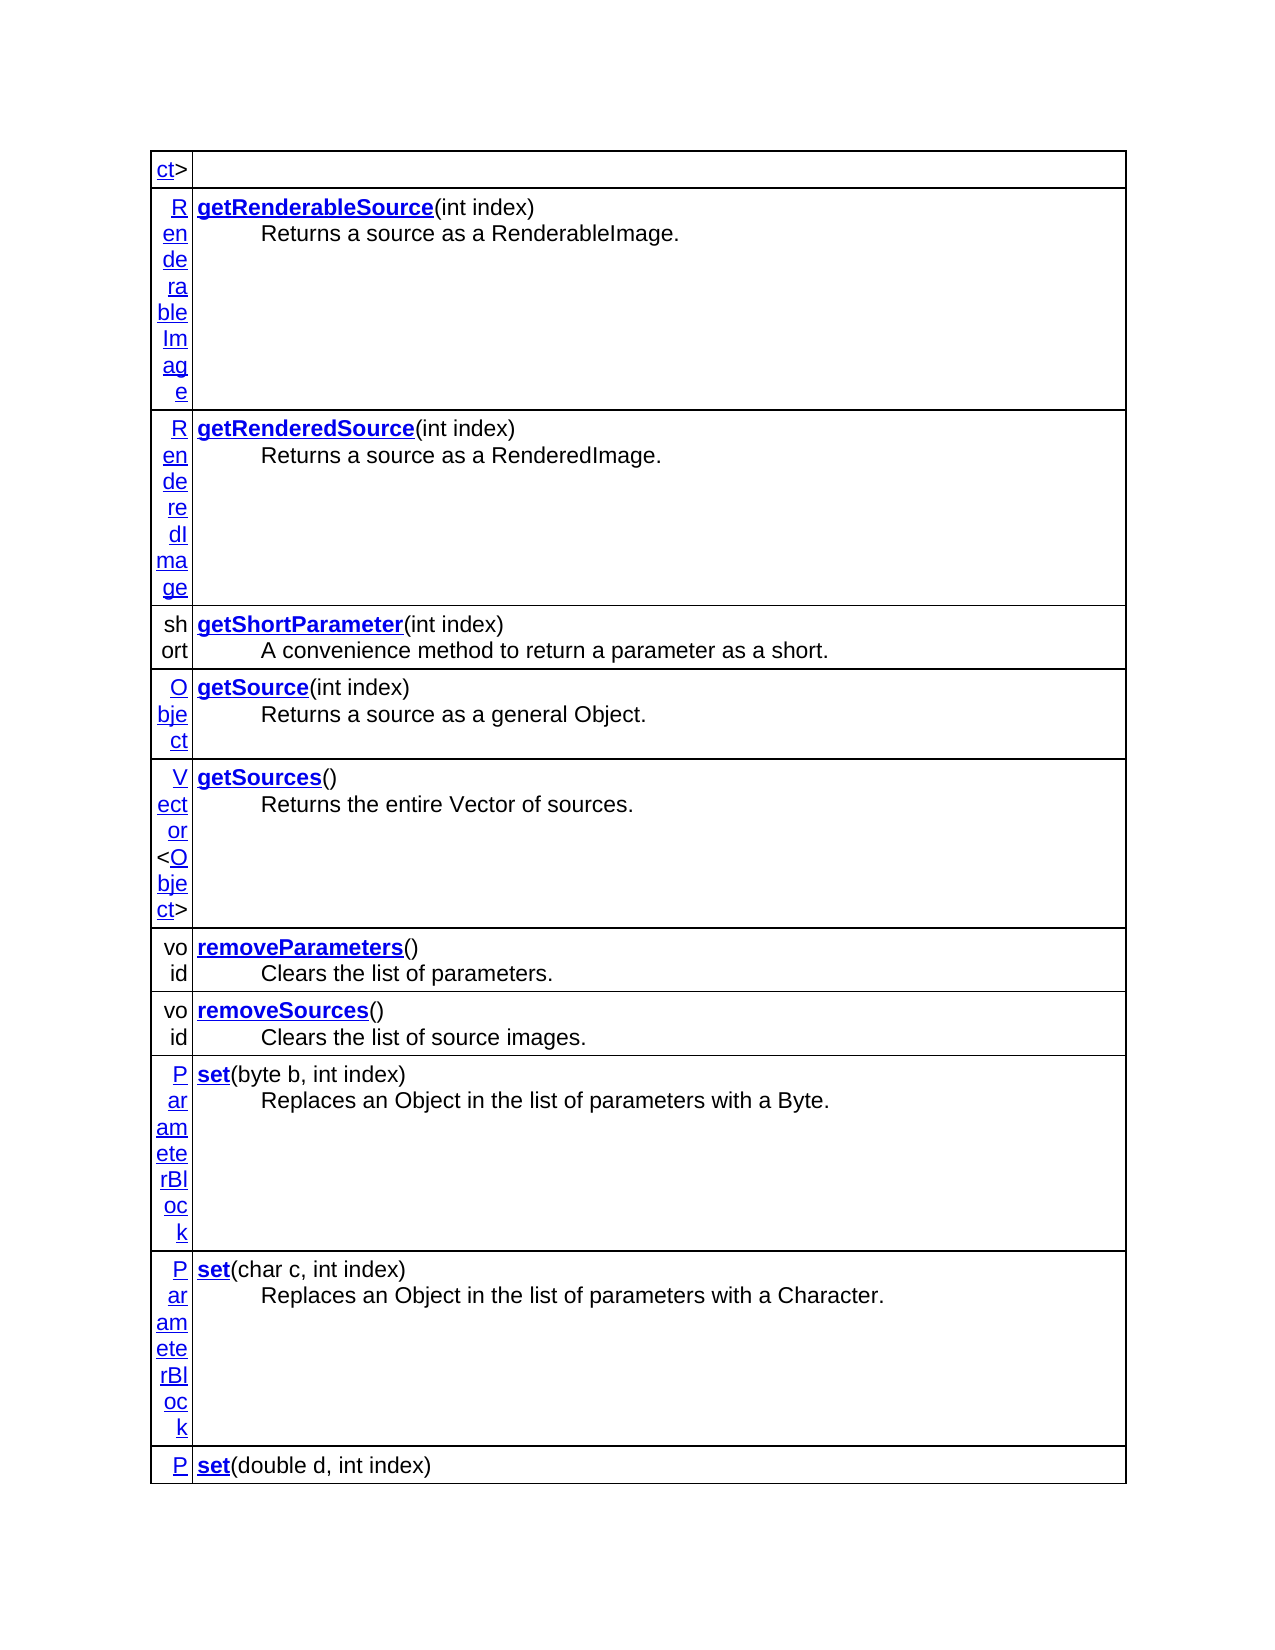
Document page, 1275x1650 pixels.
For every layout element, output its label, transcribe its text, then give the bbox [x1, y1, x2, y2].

table_cell set(char c, int index) Replaces an Object in the list of parameters with a Character. [193, 1252, 1125, 1445]
table_cell short [152, 606, 192, 668]
table_cell getSource(int index) Returns a source as a general Object. [193, 670, 1125, 758]
table_cell set(byte b, int index) Replaces an Object in the list of parameters with a Byte. [193, 1056, 1125, 1250]
table_cell ParameterBlock [152, 1447, 192, 1483]
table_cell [193, 1447, 1125, 1483]
table_cell void [152, 992, 192, 1054]
table_cell getSources() Returns the entire Vector of sources. [193, 760, 1125, 927]
table_cell getRenderedSource(int index) Returns a source as a RenderedImage. [193, 411, 1125, 604]
table_cell Vector<Object> [152, 760, 192, 927]
table_cell ParameterBlock [152, 1252, 192, 1445]
table_cell removeParameters() Clears the list of parameters. [193, 929, 1125, 991]
table_cell Object [152, 670, 192, 758]
table_cell removeSources() Clears the list of source images. [193, 992, 1125, 1054]
table_cell void [152, 929, 192, 991]
table_cell getRenderableSource(int index) Returns a source as a RenderableImage. [193, 189, 1125, 409]
table_cell RenderableImage [152, 189, 192, 409]
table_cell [193, 152, 1125, 187]
table_cell ParameterBlock [152, 1056, 192, 1250]
table_cell RenderedImage [152, 411, 192, 604]
table_cell Vector<Object> [152, 152, 192, 187]
table_cell getShortParameter(int index) A convenience method to return a parameter as a short. [193, 606, 1125, 668]
